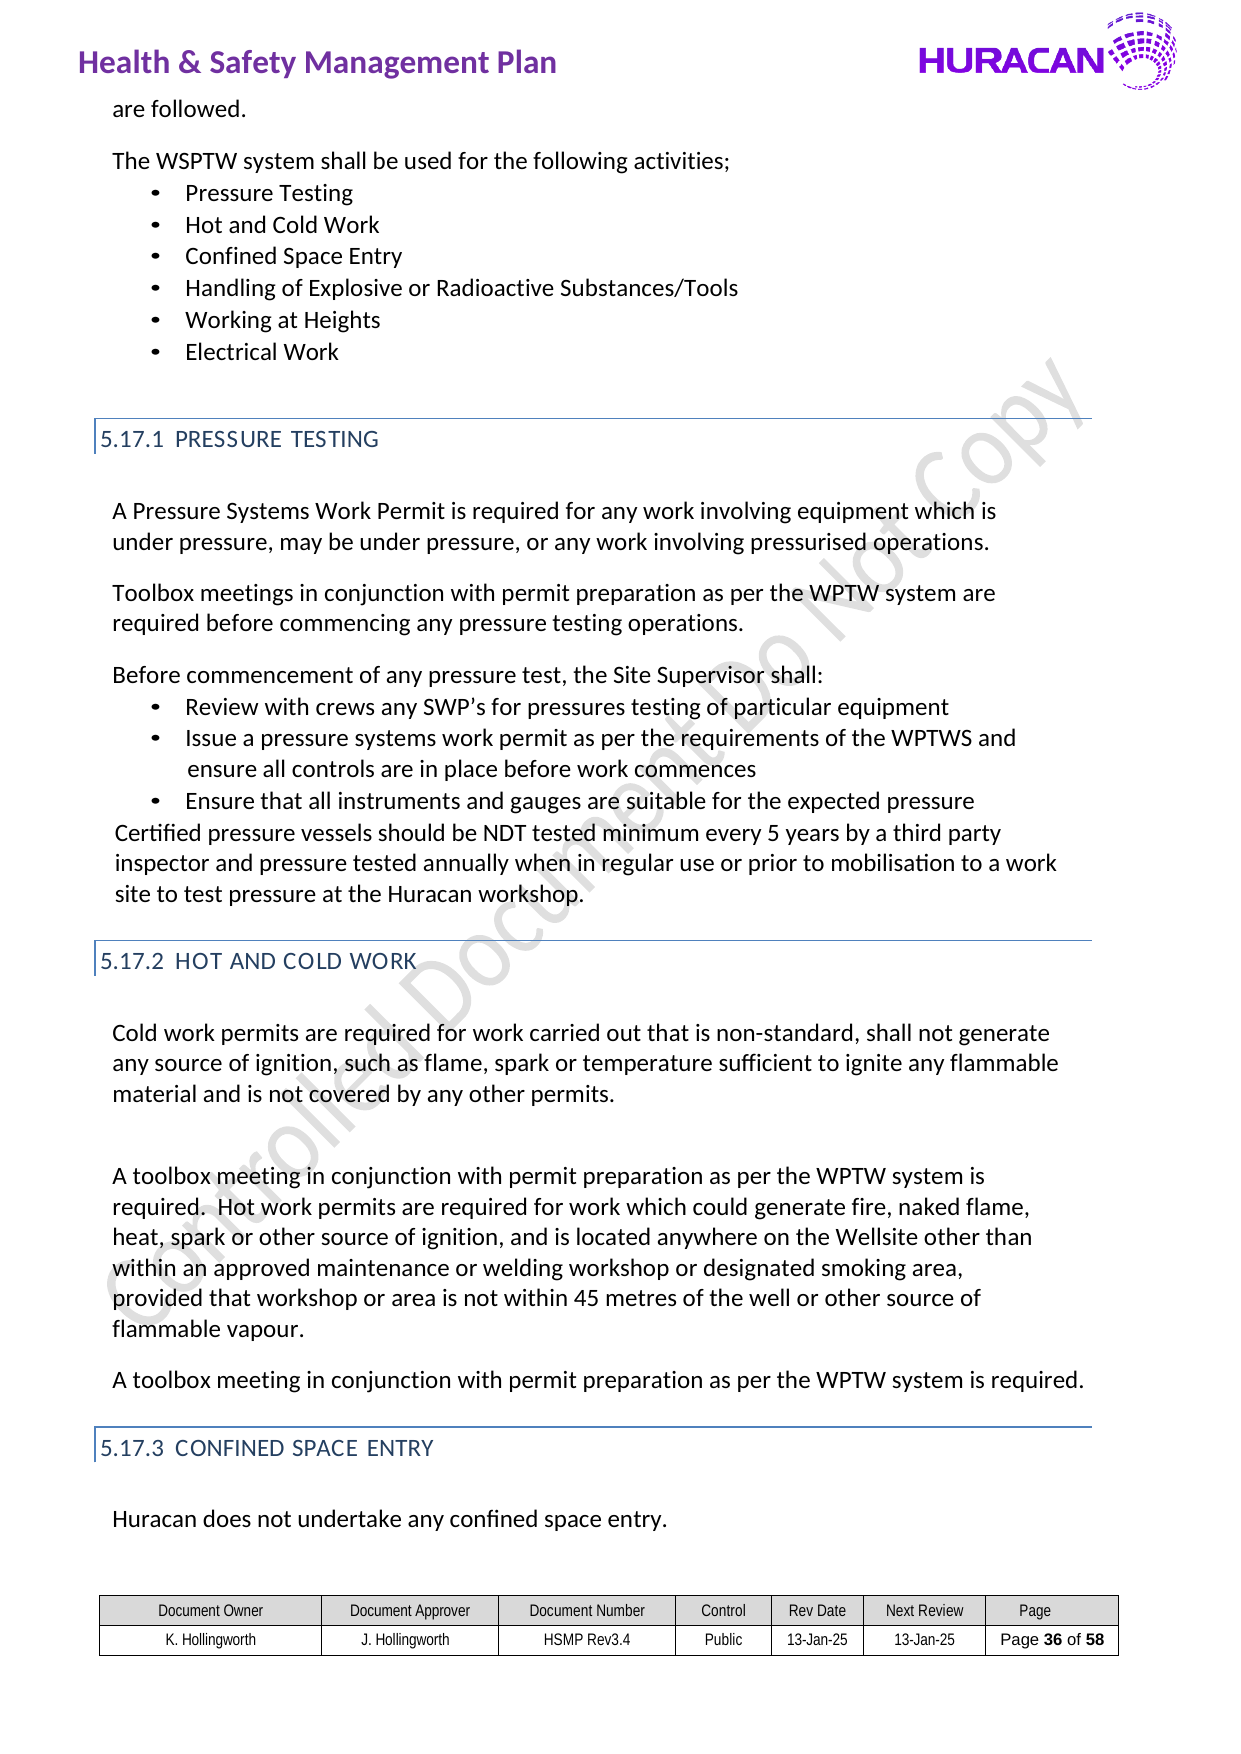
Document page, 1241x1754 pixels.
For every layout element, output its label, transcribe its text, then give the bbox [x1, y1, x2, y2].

text Certified pressure vessels should be NDT tested minimum every 5 years by a third party inspector and pressure tested annually when in regular use or prior to mobilisation to a work site to test pressure at the Huracan workshop. [114, 817, 1092, 908]
subtitle 5.17.3 Confined Space Entry [96, 1428, 1092, 1462]
text Toolbox meetings in conjunction with permit preparation as per the WPTW system are required before commencing any pressure testing operations. [112, 577, 1047, 638]
text • Hot and Cold Work [149, 209, 1092, 239]
picture [919, 12, 1177, 90]
text • Issue a pressure systems work permit as per the requirements of the WPTWS and ensure all controls are in place before work commences [149, 723, 1081, 784]
subtitle 5.17.2 Hot and Cold Work [96, 941, 1092, 976]
text • Ensure that all instruments and gauges are suitable for the expected pressure [149, 785, 1092, 815]
text • Handling of Explosive or Radioactive Substances/Tools [149, 272, 1092, 303]
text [112, 94, 1026, 124]
text Huracan does not undertake any confined space entry. [112, 1504, 1063, 1534]
text A toolbox meeting in conjunction with permit preparation as per the WPTW system is required. Hot work permits are required for work which could generate fire, naked flame, heat, spark or other source of ignition, and is located anywhere on the Wellsite other than within an approved maintenance or welding workshop or designated smoking area, provided that workshop or area is not within 45 metres of the well or other source of flammable vapour. [112, 1160, 1043, 1343]
text • Confined Space Entry [149, 241, 1092, 271]
text • Electrical Work [149, 336, 1092, 367]
subtitle 5.17.1 Pressure Testing [96, 419, 1092, 454]
text A toolbox meeting in conjunction with permit preparation as per the WPTW system is required. [112, 1364, 1092, 1395]
text • Review with crews any SWP’s for pressures testing of particular equipment [149, 691, 1092, 721]
text A Pressure Systems Work Permit is required for any work involving equipment which is under pressure, may be under pressure, or any work involving pressurised operations. [112, 495, 1022, 556]
text Before commencement of any pressure test, the Site Supervisor shall: [112, 659, 1092, 689]
text • Working at Heights [149, 304, 1092, 335]
text Cold work permits are required for work carried out that is non-standard, shall not generate any source of ignition, such as flame, spark or temperature sufficient to ignite any flammable material and is not covered by any other permits. [112, 1017, 1067, 1108]
text • Pressure Testing [149, 177, 1092, 207]
text The WSPTW system shall be used for the following activities; [112, 145, 1092, 176]
